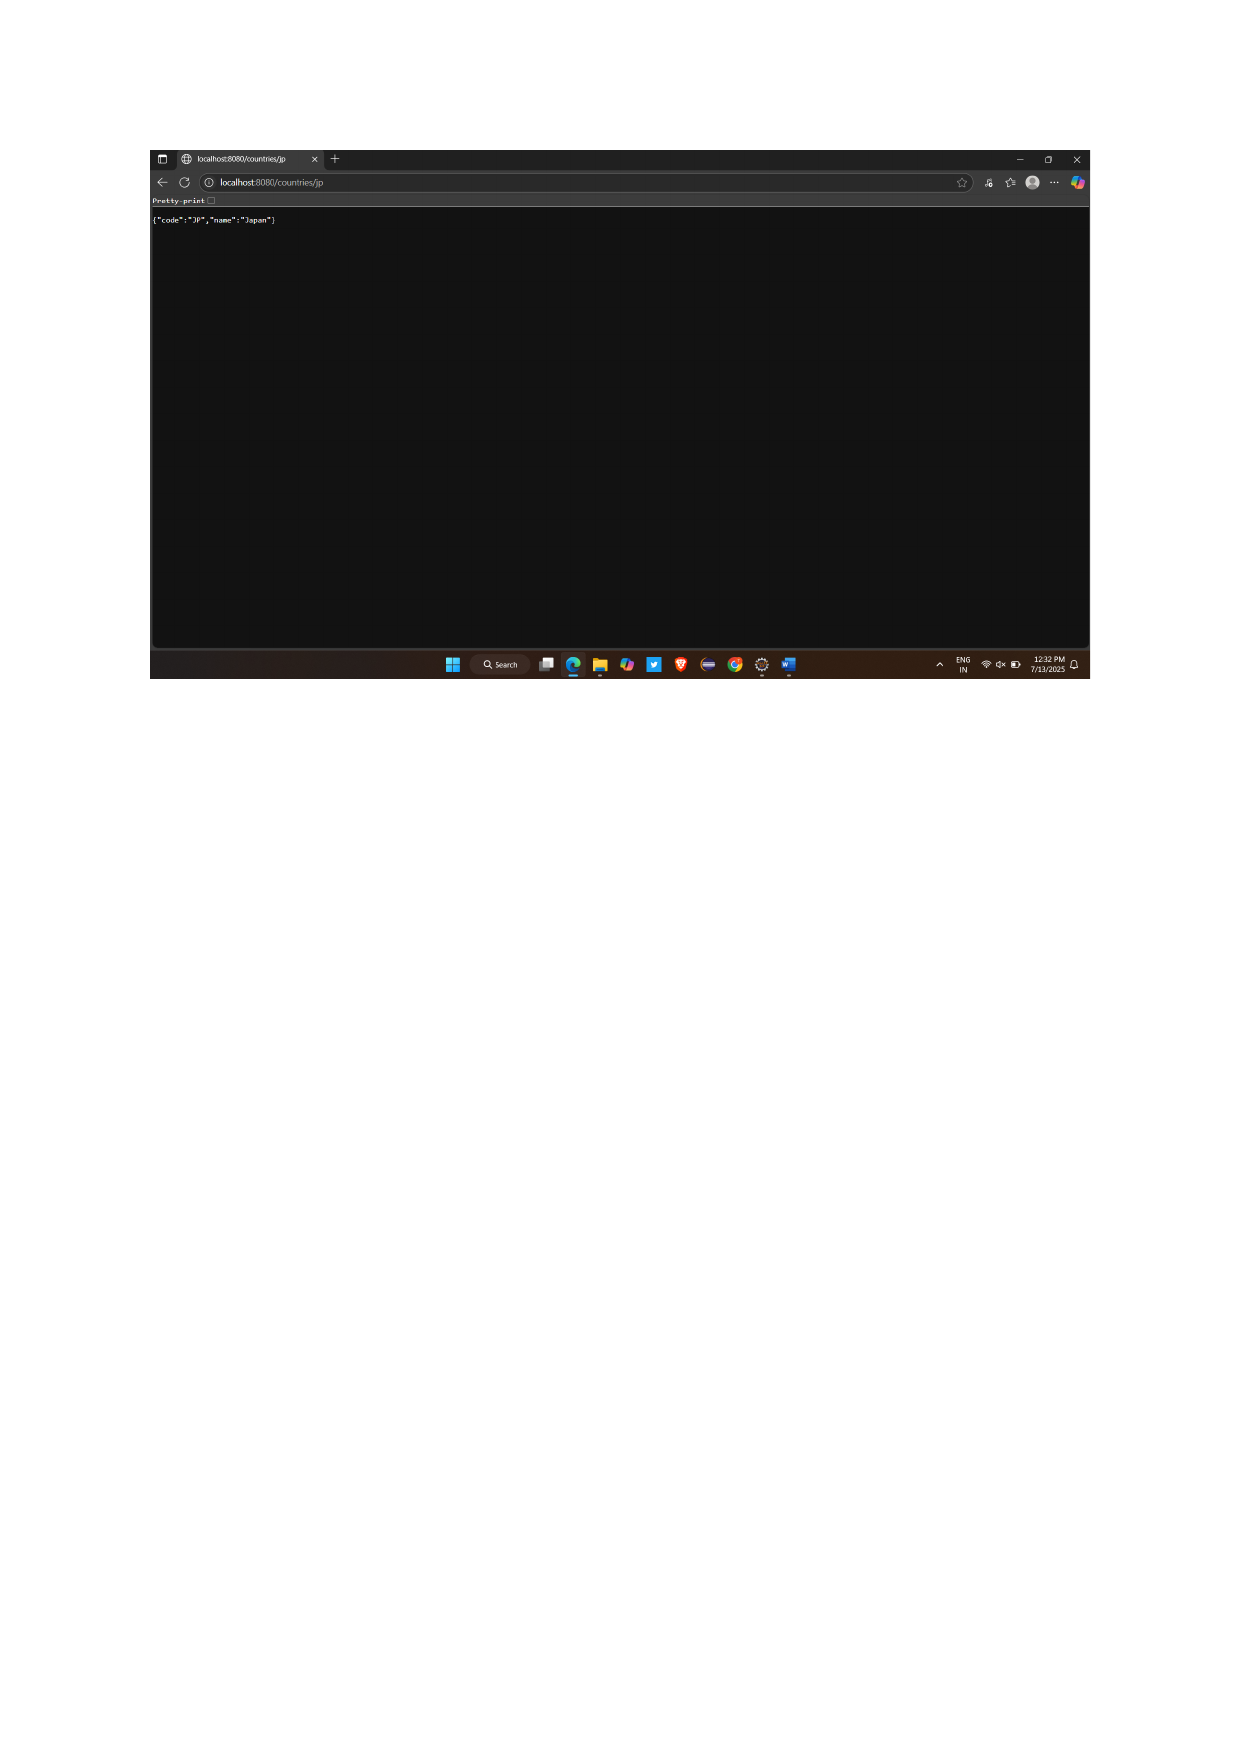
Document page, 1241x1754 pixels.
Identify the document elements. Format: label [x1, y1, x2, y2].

picture [150, 150, 1091, 679]
